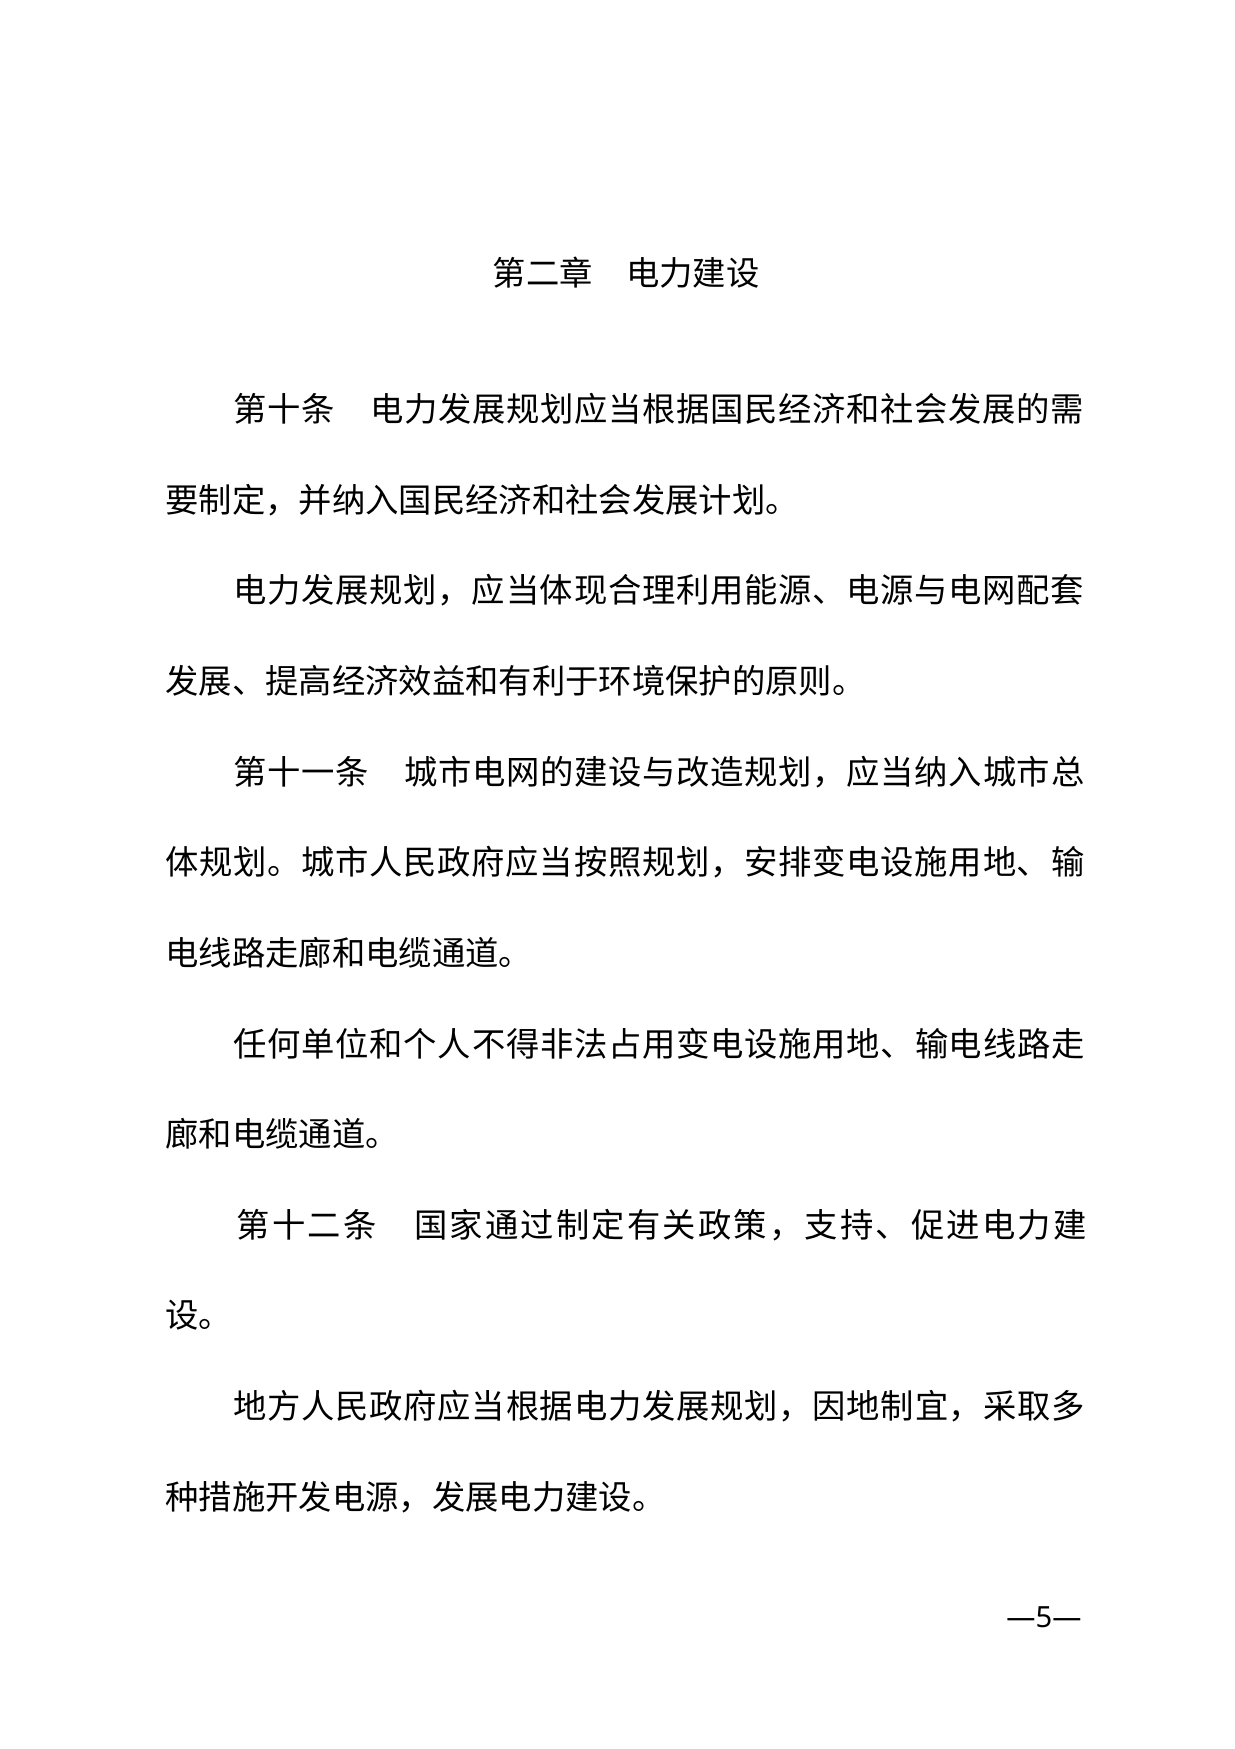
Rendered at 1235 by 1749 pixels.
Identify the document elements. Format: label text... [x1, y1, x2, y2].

text 第十二条 国家通过制定有关政策，支持、促进电力建设。 [165, 1177, 1087, 1359]
text 第二章 电力建设 [165, 226, 1087, 317]
text 电力发展规划，应当体现合理利用能源、电源与电网配套发展、提高经济效益和有利于环境保护的原则。 [165, 543, 1087, 724]
text 任何单位和个人不得非法占用变电设施用地、输电线路走廊和电缆通道。 [165, 996, 1087, 1177]
text 第十一条 城市电网的建设与改造规划，应当纳入城市总体规划。城市人民政府应当按照规划，安排变电设施用地、输电线路走廊和电缆通道。 [165, 724, 1087, 996]
text 地方人民政府应当根据电力发展规划，因地制宜，采取多种措施开发电源，发展电力建设。 [165, 1359, 1087, 1540]
text 第十条 电力发展规划应当根据国民经济和社会发展的需要制定，并纳入国民经济和社会发展计划。 [165, 362, 1087, 543]
